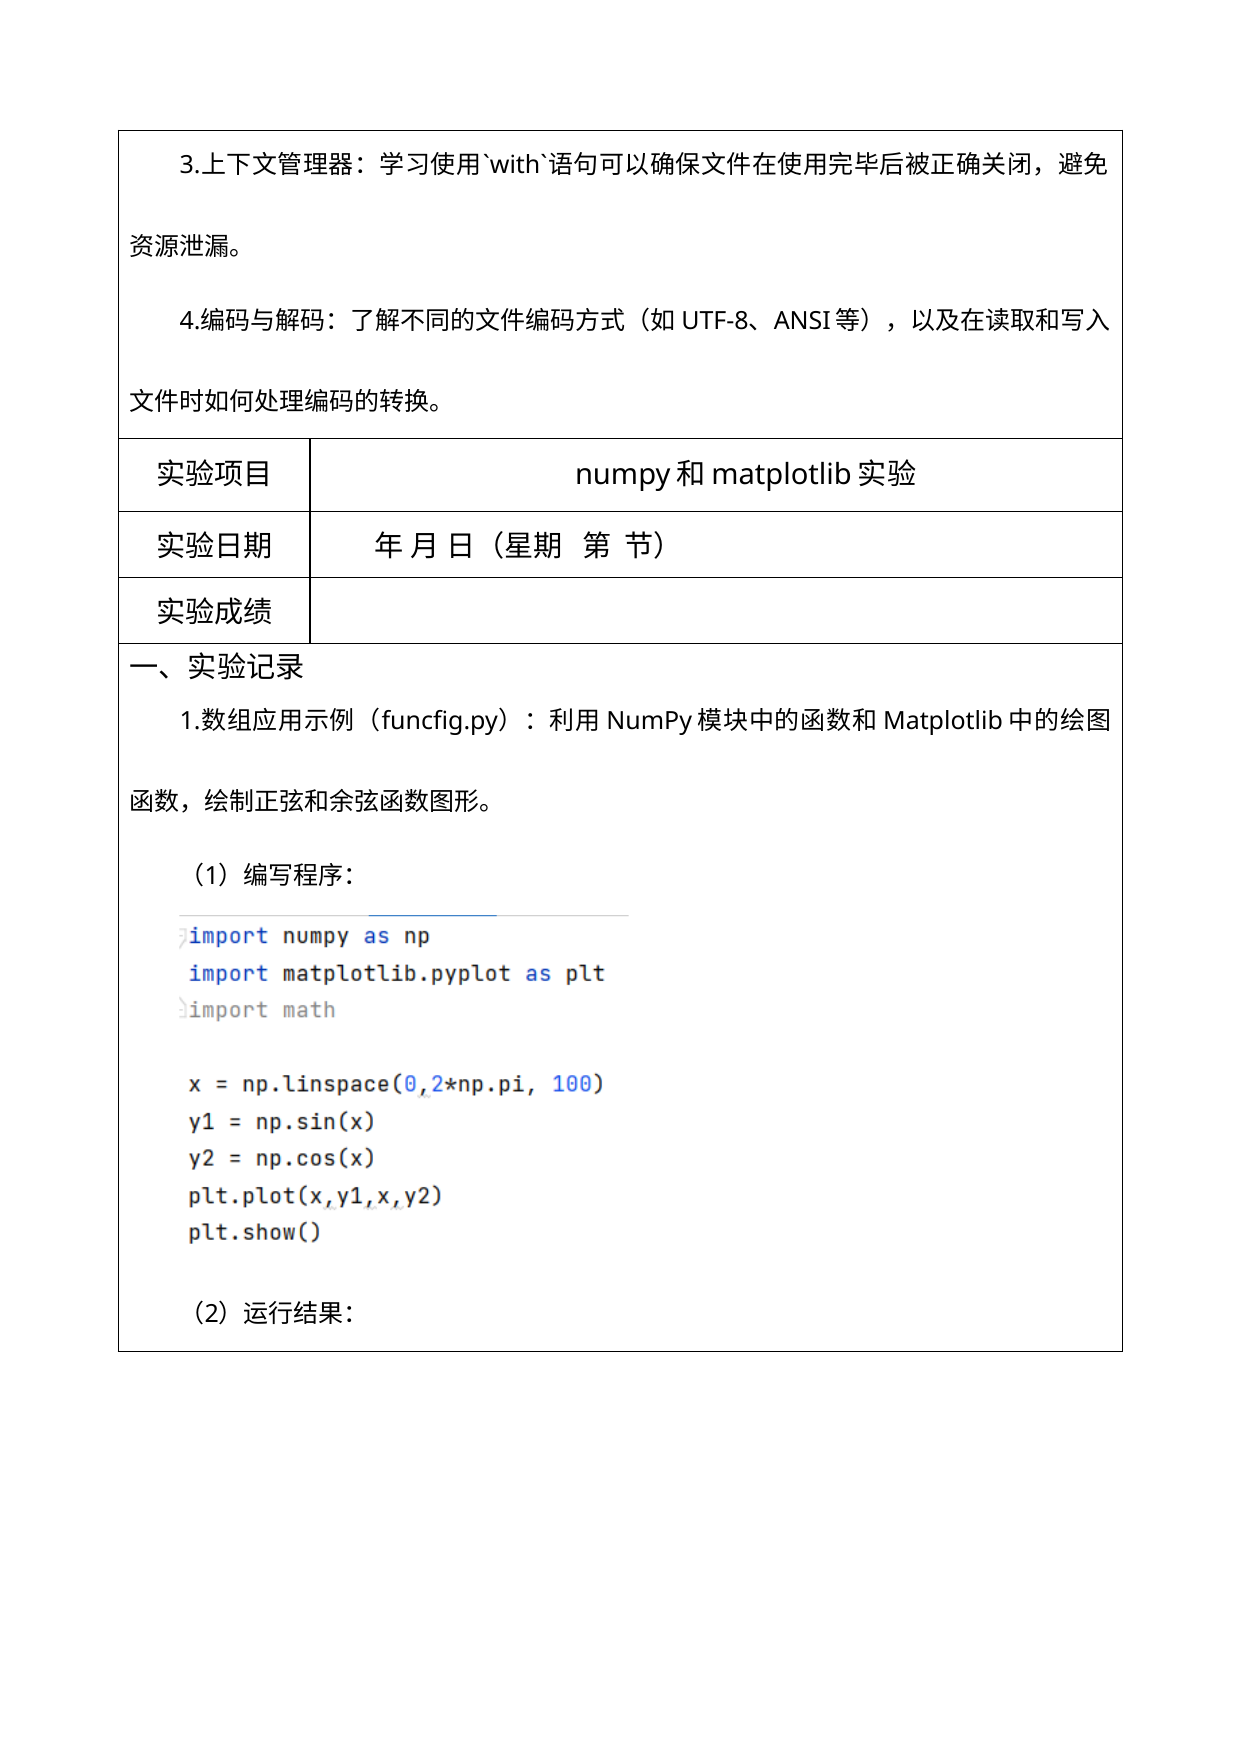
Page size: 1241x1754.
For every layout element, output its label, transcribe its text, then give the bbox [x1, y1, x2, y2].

table_cell numpy和matplotlib实验 [311, 439, 1122, 511]
table_cell 实验日期 [119, 512, 309, 577]
table_cell 实验成绩 [119, 578, 309, 643]
table_cell 年 月 日（星期 第 节） [311, 512, 1122, 577]
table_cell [119, 131, 1122, 438]
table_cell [119, 644, 1122, 1351]
table_cell [311, 578, 1122, 643]
table_cell 实验项目 [119, 439, 309, 511]
picture [179, 915, 629, 1252]
